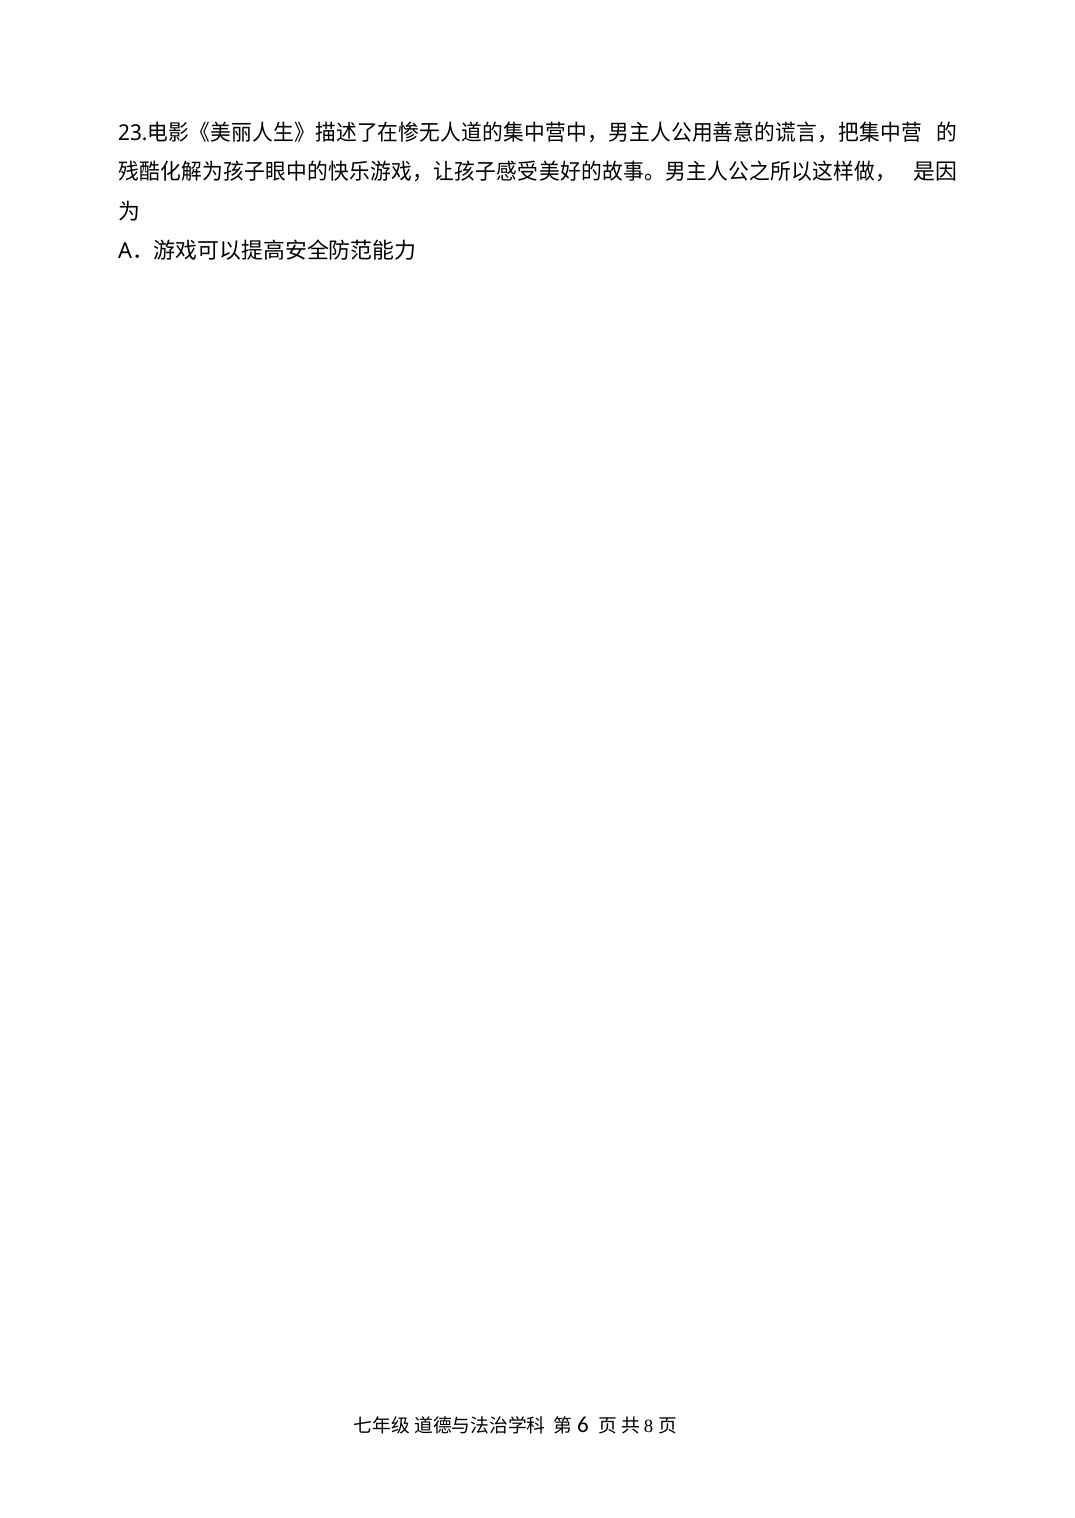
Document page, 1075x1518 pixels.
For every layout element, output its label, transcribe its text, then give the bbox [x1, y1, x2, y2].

text A．游戏可以提高安全防范能力 [118, 233, 957, 265]
text 23.电影《美丽人生》描述了在惨无人道的集中营中，男主人公用善意的谎言，把集中营 的残酷化解为孩子眼中的快乐游戏，让孩子感受美好的故事。男主人公之所以这样做， 是因为 [118, 114, 957, 226]
